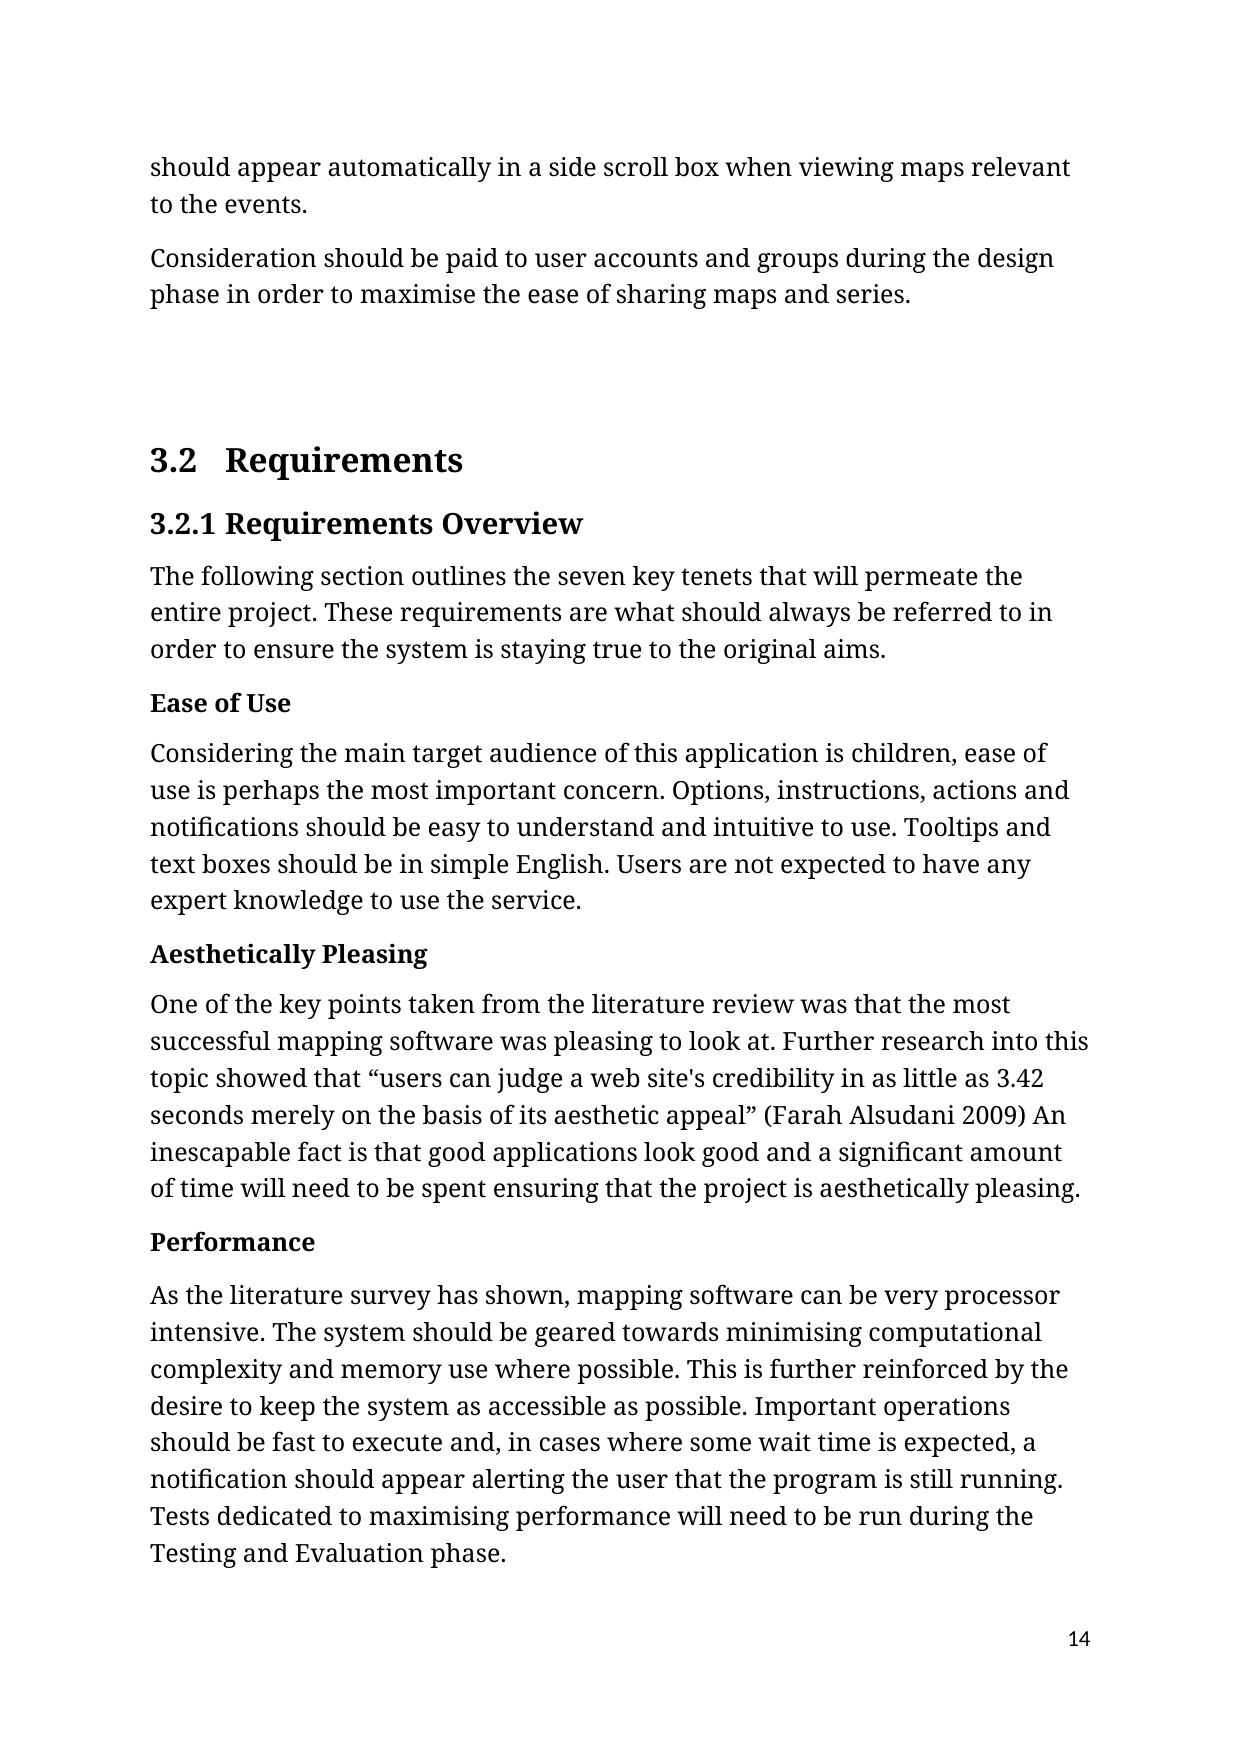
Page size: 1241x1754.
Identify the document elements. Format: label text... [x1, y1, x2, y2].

text One of the key points taken from the literature review was that the most successful mapping software was pleasing to look at. Further research into this topic showed that “users can judge a web site's credibility in as little as 3.42 seconds merely on the basis of its aesthetic appeal” (Farah Alsudani 2009) An inescapable fact is that good applications look good and a significant amount of time will need to be spent ensuring that the project is aesthetically pleasing. [150, 987, 1090, 1205]
text Considering the main target audience of this application is children, ease of use is perhaps the most important concern. Options, instructions, actions and notifications should be easy to understand and intuitive to use. Tooltips and text boxes should be in simple English. Users are not expected to have any expert knowledge to use the service. [150, 736, 1090, 917]
text Consideration should be paid to user accounts and groups during the design phase in order to maximise the ease of sharing maps and series. [150, 240, 1090, 311]
text Aesthetically Pleasing [150, 936, 1090, 971]
text As the literature survey has shown, mapping software can be very processor intensive. The system should be geared towards minimising computational complexity and memory use where possible. This is further reinforced by the desire to keep the system as accessible as possible. Important operations should be fast to execute and, in cases where some wait time is expected, a notification should appear alerting the user that the program is still running. Tests dedicated to maximising performance will need to be run during the Testing and Evaluation phase. [150, 1278, 1090, 1569]
text Performance [150, 1224, 1090, 1258]
subtitle 3.2.1 Requirements Overview [150, 503, 1090, 543]
subtitle 3.2 Requirements [150, 437, 1090, 483]
text Ease of Use [150, 685, 1090, 719]
text The following section outlines the seven key tenets that will permeate the entire project. These requirements are what should always be referred to in order to ensure the system is staying true to the original aims. [150, 558, 1090, 666]
